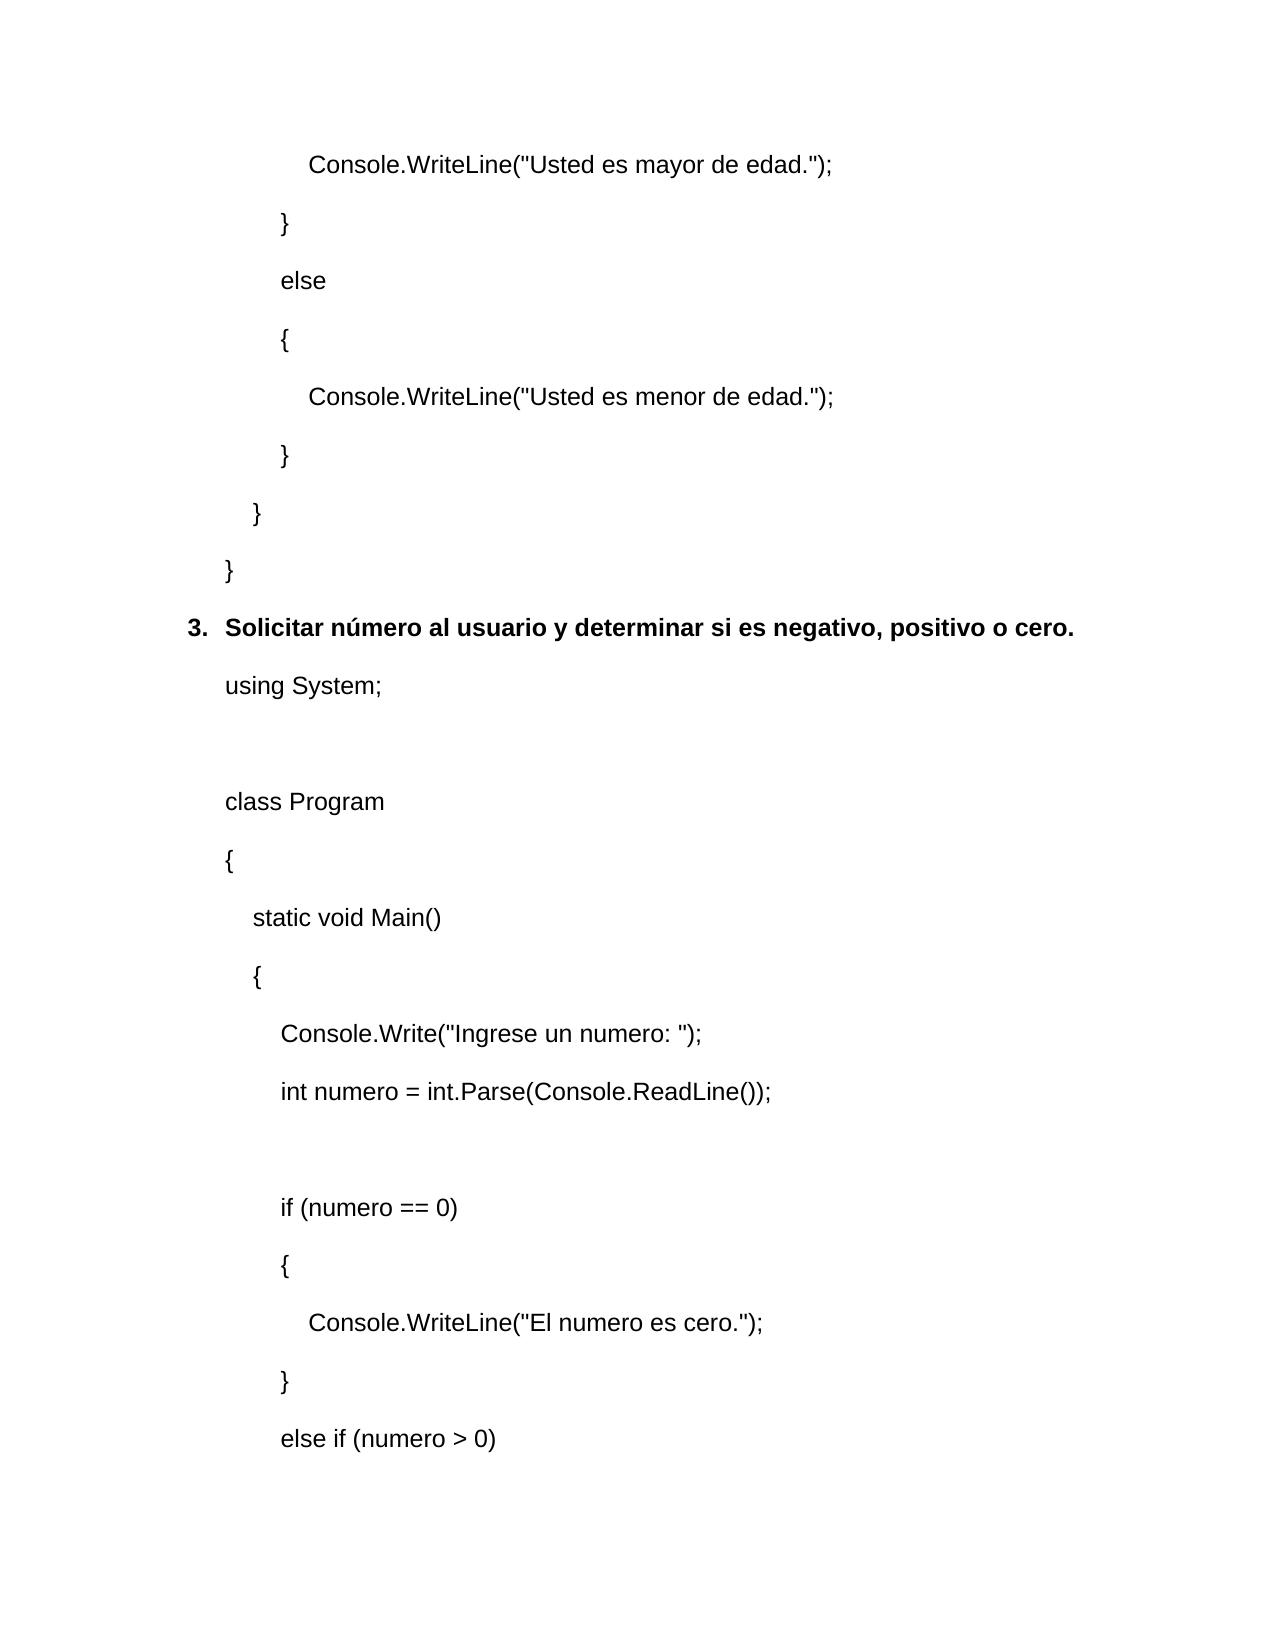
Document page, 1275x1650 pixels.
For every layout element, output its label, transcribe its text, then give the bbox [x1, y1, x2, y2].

text } [225, 555, 1125, 584]
text int numero = int.Parse(Console.ReadLine()); [225, 1077, 1125, 1105]
text using System; [225, 671, 1125, 700]
text Console.Write("Ingrese un numero: "); [225, 1019, 1125, 1047]
text class Program [225, 787, 1125, 816]
text { [225, 845, 1125, 874]
text Console.WriteLine("El numero es cero."); [225, 1308, 1125, 1337]
text { [225, 961, 1125, 989]
text Console.WriteLine("Usted es mayor de edad."); [225, 150, 1125, 179]
text Console.WriteLine("Usted es menor de edad."); [225, 382, 1125, 410]
text } [225, 497, 1125, 526]
text static void Main() [225, 903, 1125, 932]
list Solicitar número al usuario y determinar si es negativo, positivo o cero. [187, 613, 1125, 642]
text if (numero == 0) [225, 1192, 1125, 1221]
text } [225, 208, 1125, 237]
text } [225, 439, 1125, 468]
text { [225, 324, 1125, 352]
text { [225, 1250, 1125, 1279]
text else [225, 266, 1125, 294]
text } [225, 1366, 1125, 1395]
text else if (numero > 0) [225, 1424, 1125, 1453]
